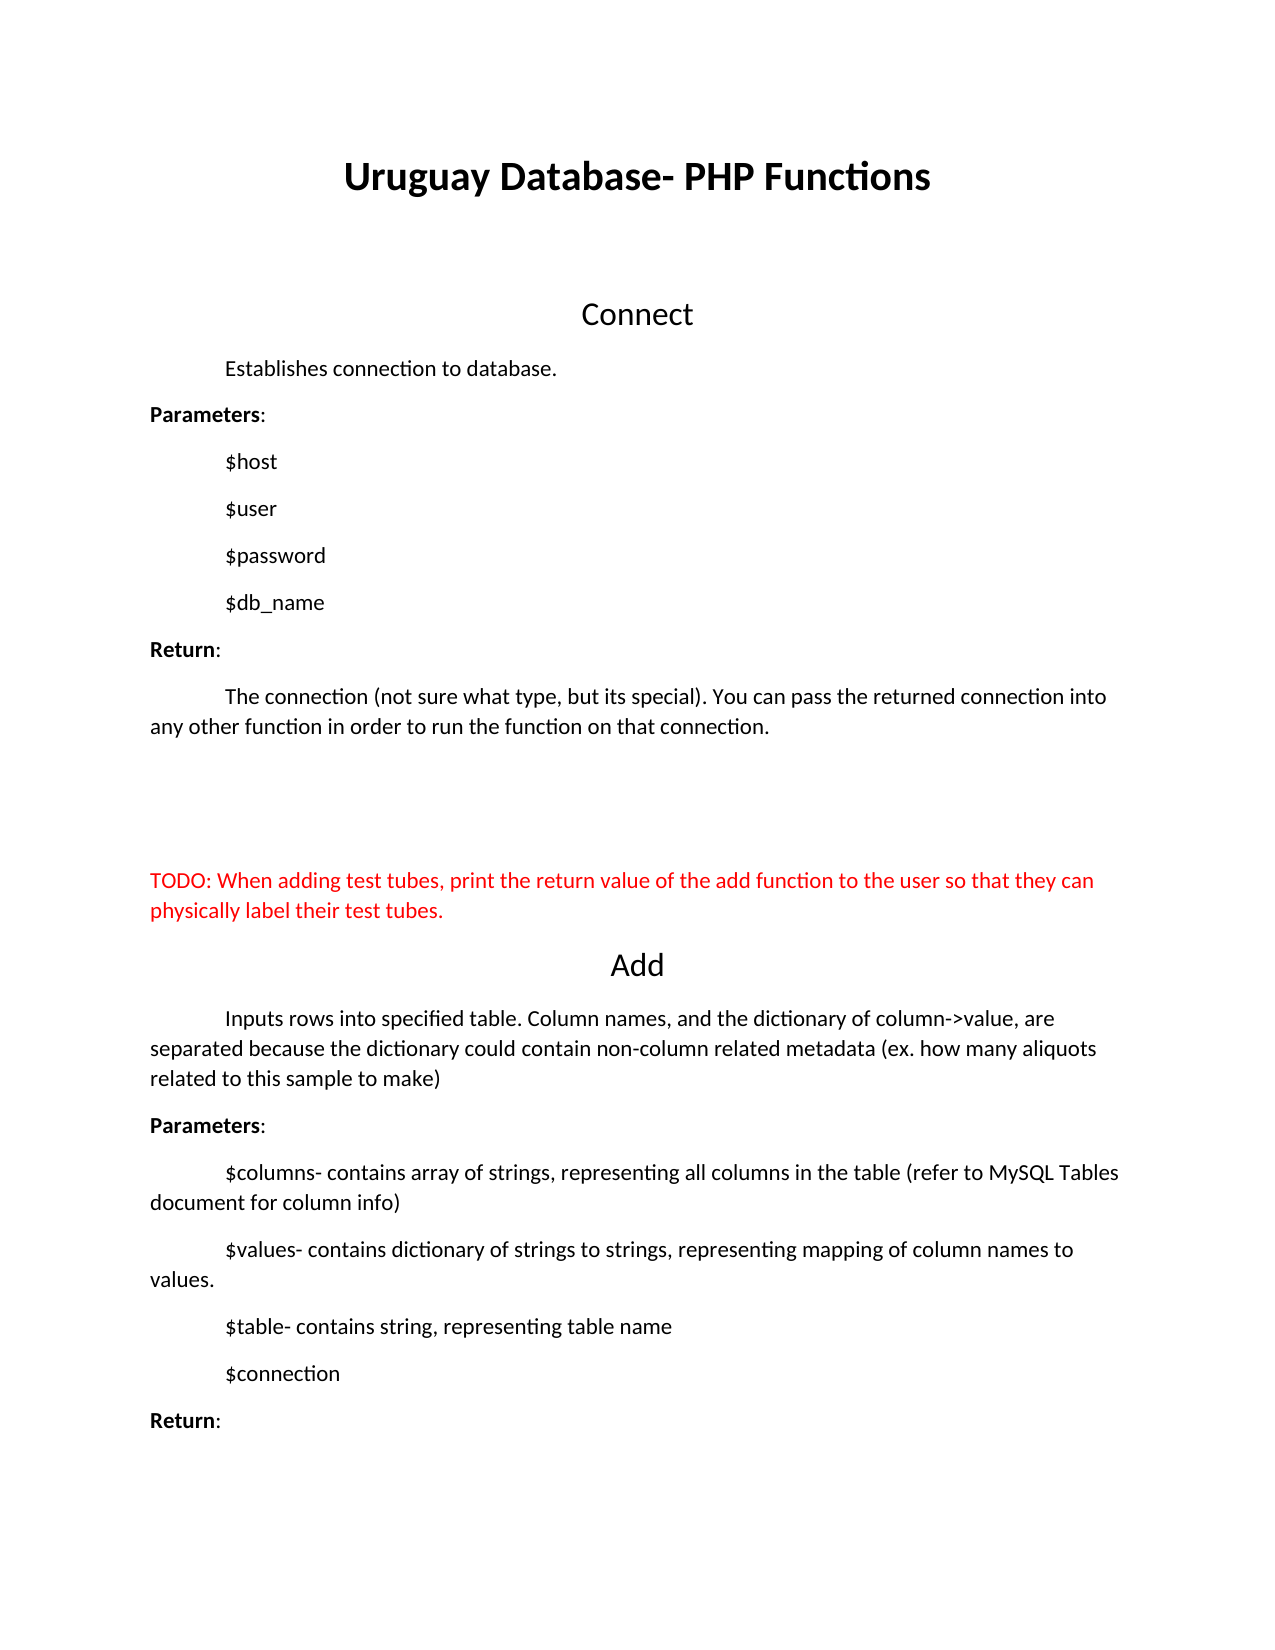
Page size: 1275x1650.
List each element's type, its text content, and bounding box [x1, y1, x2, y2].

text $table- contains string, representing table name [150, 1312, 1125, 1341]
text $columns- contains array of strings, representing all columns in the table (refer to MySQL Tables document for column info) [150, 1158, 1125, 1217]
text $user [150, 494, 1125, 522]
text Establishes connection to database. [150, 354, 1125, 382]
text $connection [150, 1359, 1125, 1387]
text $password [150, 541, 1125, 569]
text Return: [150, 635, 1125, 663]
text TODO: When adding test tubes, print the return value of the add function to the user so that they can physically label their test tubes. [150, 866, 1125, 925]
text Add [150, 943, 1125, 984]
text Parameters: [150, 401, 1125, 429]
text Uruguay Database- PHP Functions [150, 150, 1125, 201]
text Parameters: [150, 1111, 1125, 1139]
text The connection (not sure what type, but its special). You can pass the returned connection into any other function in order to run the function on that connection. [150, 682, 1125, 740]
text $host [150, 447, 1125, 476]
text Connect [150, 293, 1125, 334]
text $db_name [150, 588, 1125, 616]
text Inputs rows into specified table. Column names, and the dictionary of column->value, are separated because the dictionary could contain non-column related metadata (ex. how many aliquots related to this sample to make) [150, 1004, 1125, 1093]
text $values- contains dictionary of strings to strings, representing mapping of column names to values. [150, 1235, 1125, 1294]
text Return: [150, 1406, 1125, 1434]
